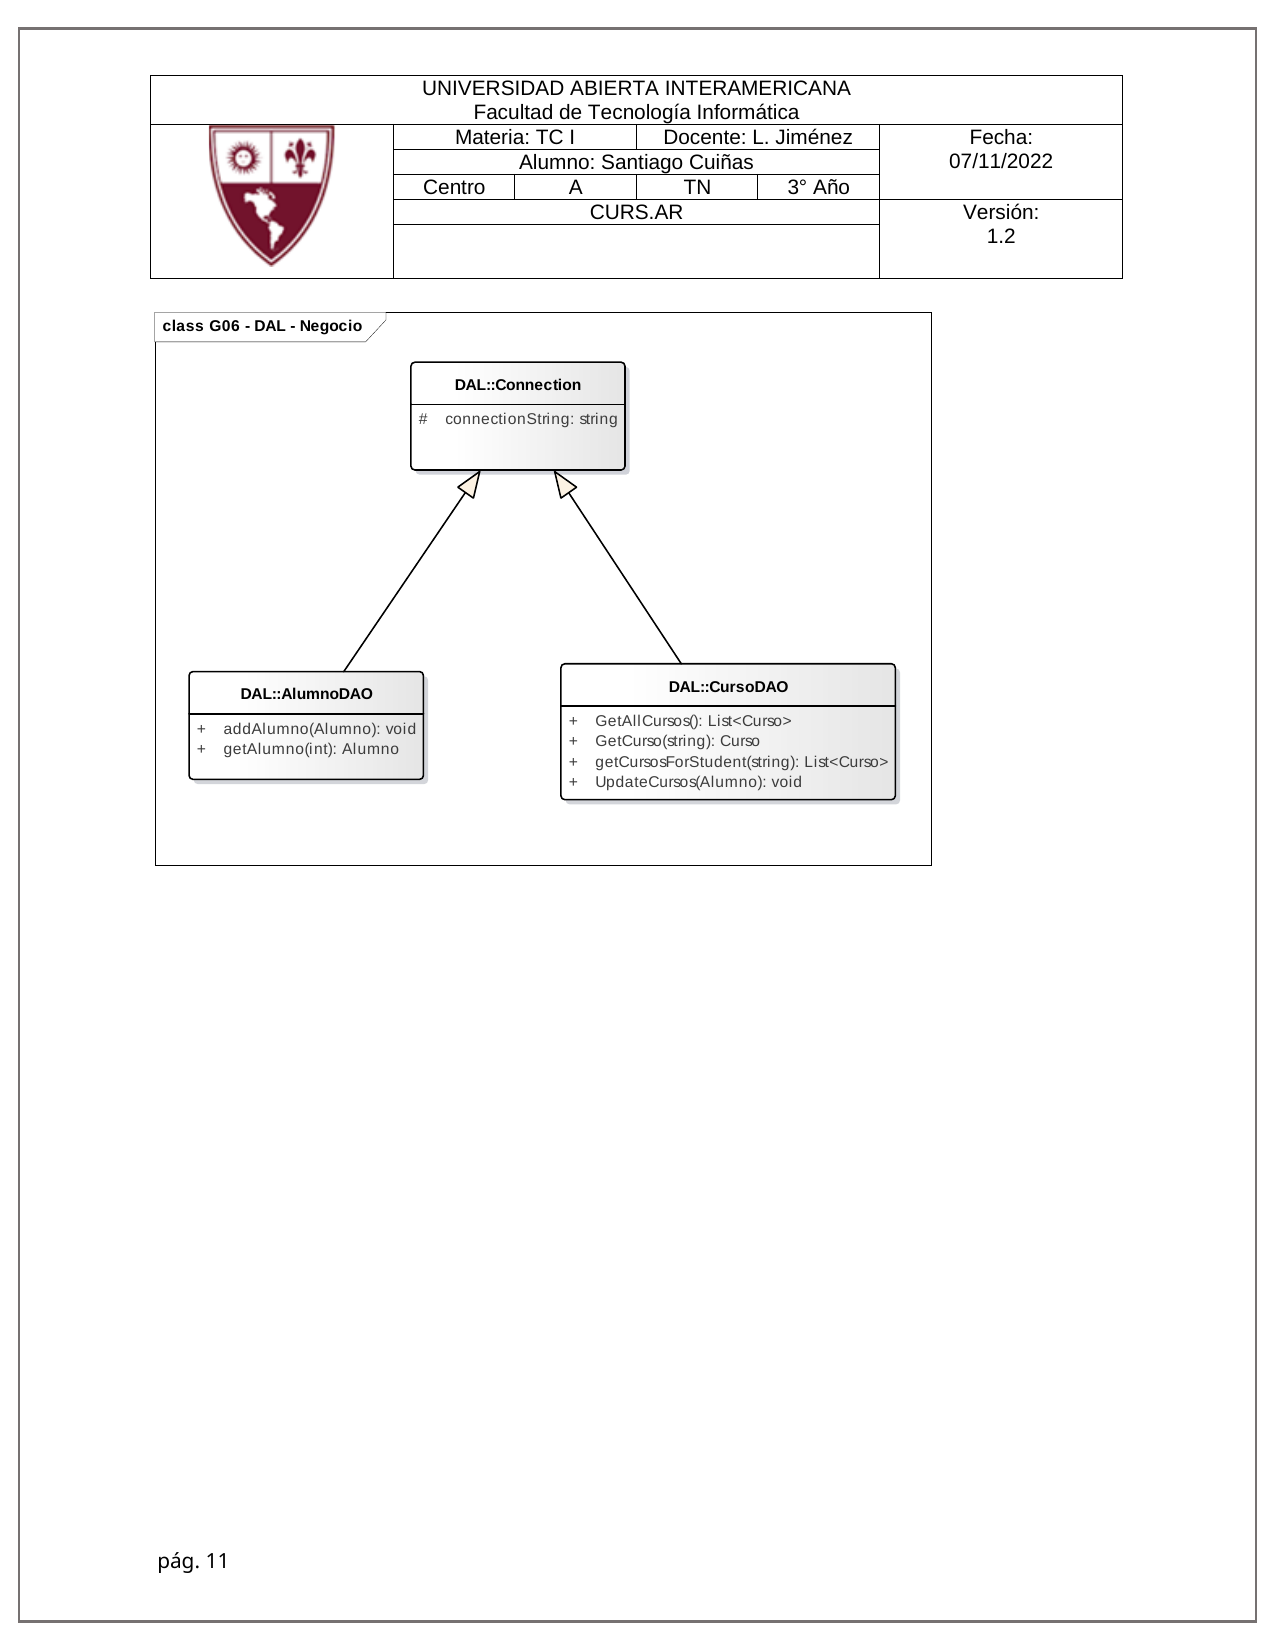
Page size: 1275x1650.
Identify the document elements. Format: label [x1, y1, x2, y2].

picture [208, 125, 336, 267]
